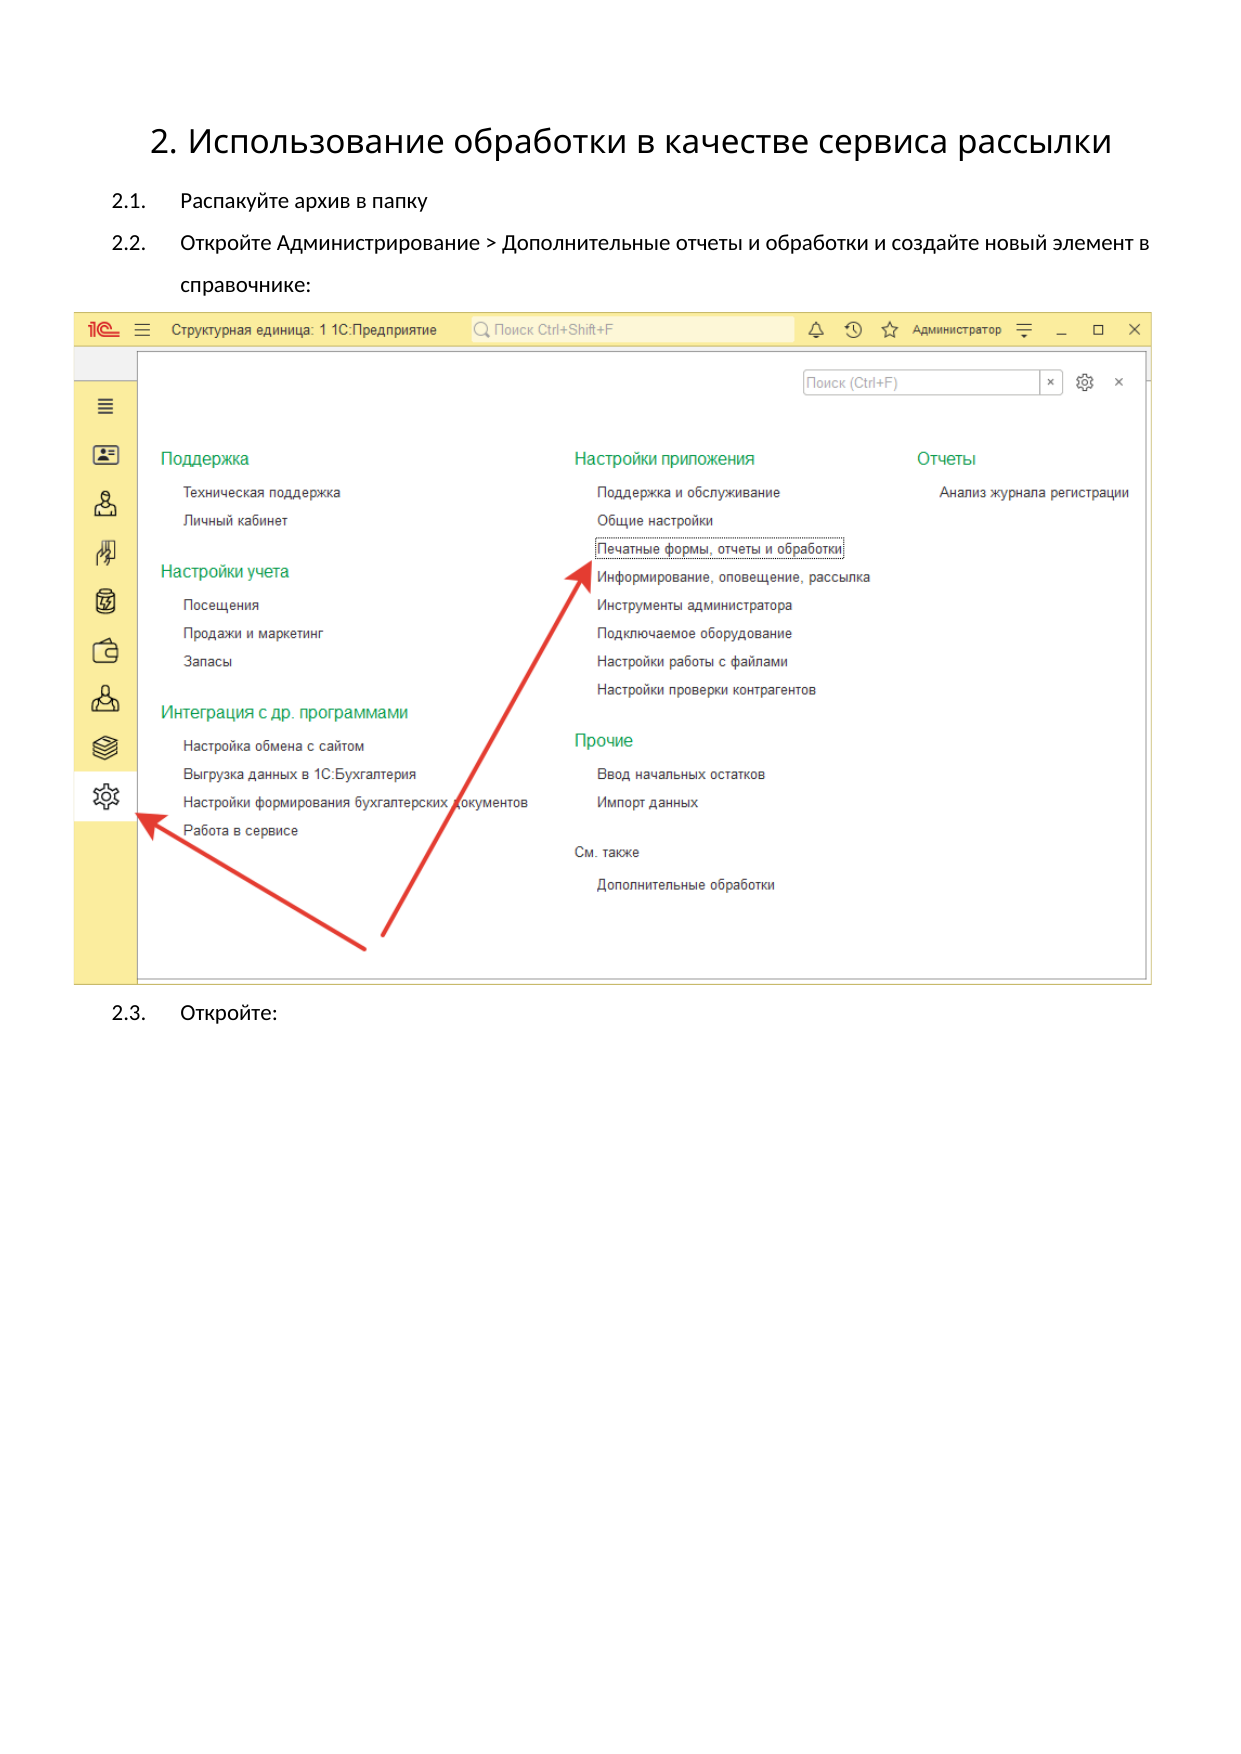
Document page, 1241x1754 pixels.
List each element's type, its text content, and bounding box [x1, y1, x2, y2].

list Откройте Администрирование > Дополнительные отчеты и обработки и создайте новый элемент в справочнике: [111, 228, 1152, 298]
list Распакуйте архив в папку [111, 186, 1152, 214]
subtitle Использование обработки в качестве сервиса рассылки [111, 118, 1152, 163]
picture [73, 312, 1152, 985]
list Откройте: [111, 998, 1152, 1026]
